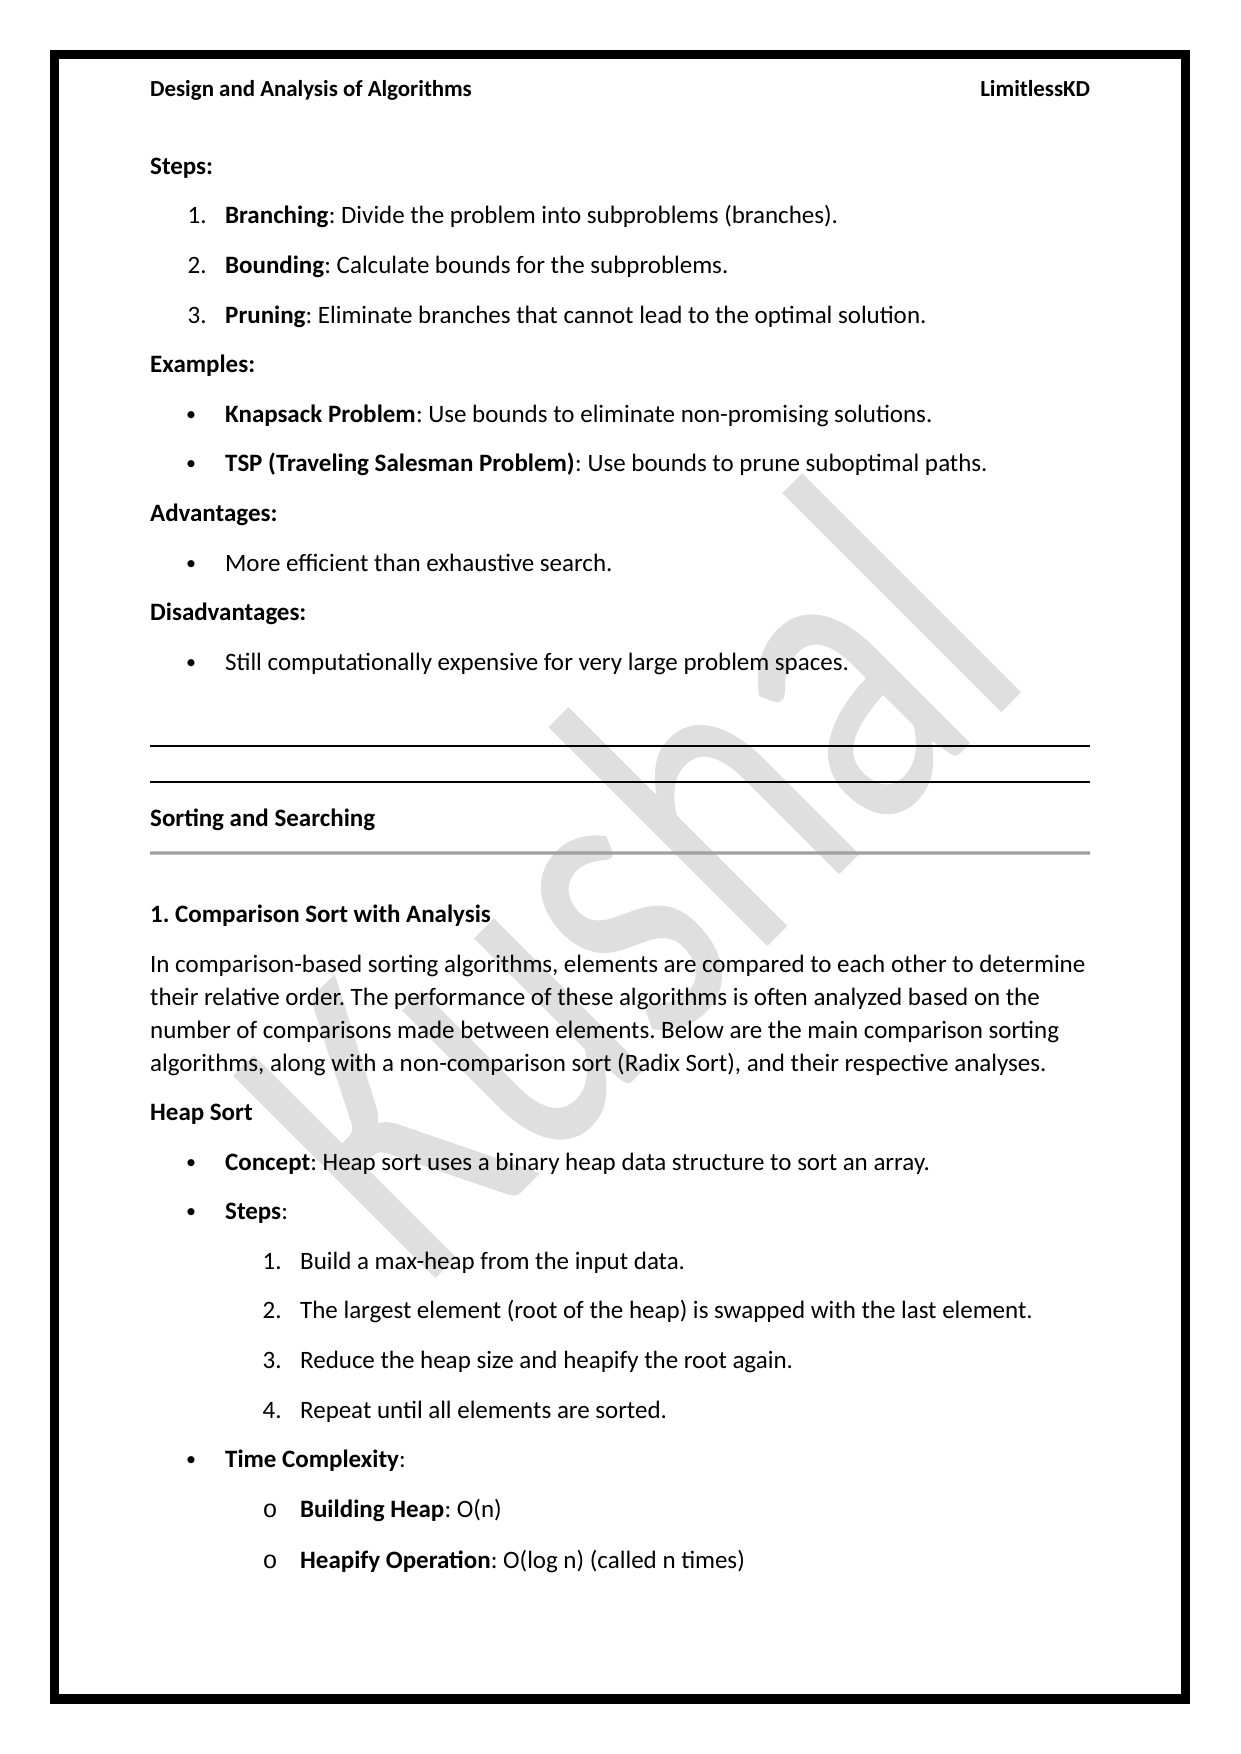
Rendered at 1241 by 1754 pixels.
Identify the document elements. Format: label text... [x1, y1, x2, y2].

list Knapsack Problem: Use bounds to eliminate non-promising solutions. [187, 398, 1090, 428]
list Pruning: Eliminate branches that cannot lead to the optimal solution. [187, 299, 1090, 329]
list Bounding: Calculate bounds for the subproblems. [187, 249, 1090, 280]
list More efficient than exhaustive search. [187, 547, 1090, 577]
list The largest element (root of the heap) is swapped with the last element. [262, 1294, 1090, 1325]
text Advantages: [150, 497, 1090, 528]
text Disadvantages: [150, 596, 1090, 627]
text Heap Sort [150, 1096, 1090, 1127]
text Sorting and Searching [150, 802, 1090, 832]
list Branching: Divide the problem into subproblems (branches). [187, 199, 1090, 230]
list Heapify Operation: O(log n) (called n times) [262, 1544, 1090, 1576]
list Concept: Heap sort uses a binary heap data structure to sort an array. [187, 1146, 1090, 1176]
text In comparison-based sorting algorithms, elements are compared to each other to determine their relative order. The performance of these algorithms is often analyzed based on the number of comparisons made between elements. Below are the main comparison sorting algorithms, along with a non-comparison sort (Radix Sort), and their respective analyses. [150, 948, 1090, 1077]
list Build a max-heap from the input data. [262, 1245, 1090, 1276]
list TSP (Traveling Salesman Problem): Use bounds to prune suboptimal paths. [187, 447, 1090, 478]
text Examples: [150, 348, 1090, 379]
list Building Heap: O(n) [262, 1493, 1090, 1525]
text 1. Comparison Sort with Analysis [150, 898, 1090, 929]
list Reduce the heap size and heapify the root again. [262, 1344, 1090, 1375]
list Still computationally expensive for very large problem spaces. [187, 646, 1090, 676]
text Steps: [150, 150, 1090, 181]
list Steps: [187, 1195, 1090, 1226]
list Time Complexity: [187, 1443, 1090, 1474]
list Repeat until all elements are sorted. [262, 1394, 1090, 1424]
